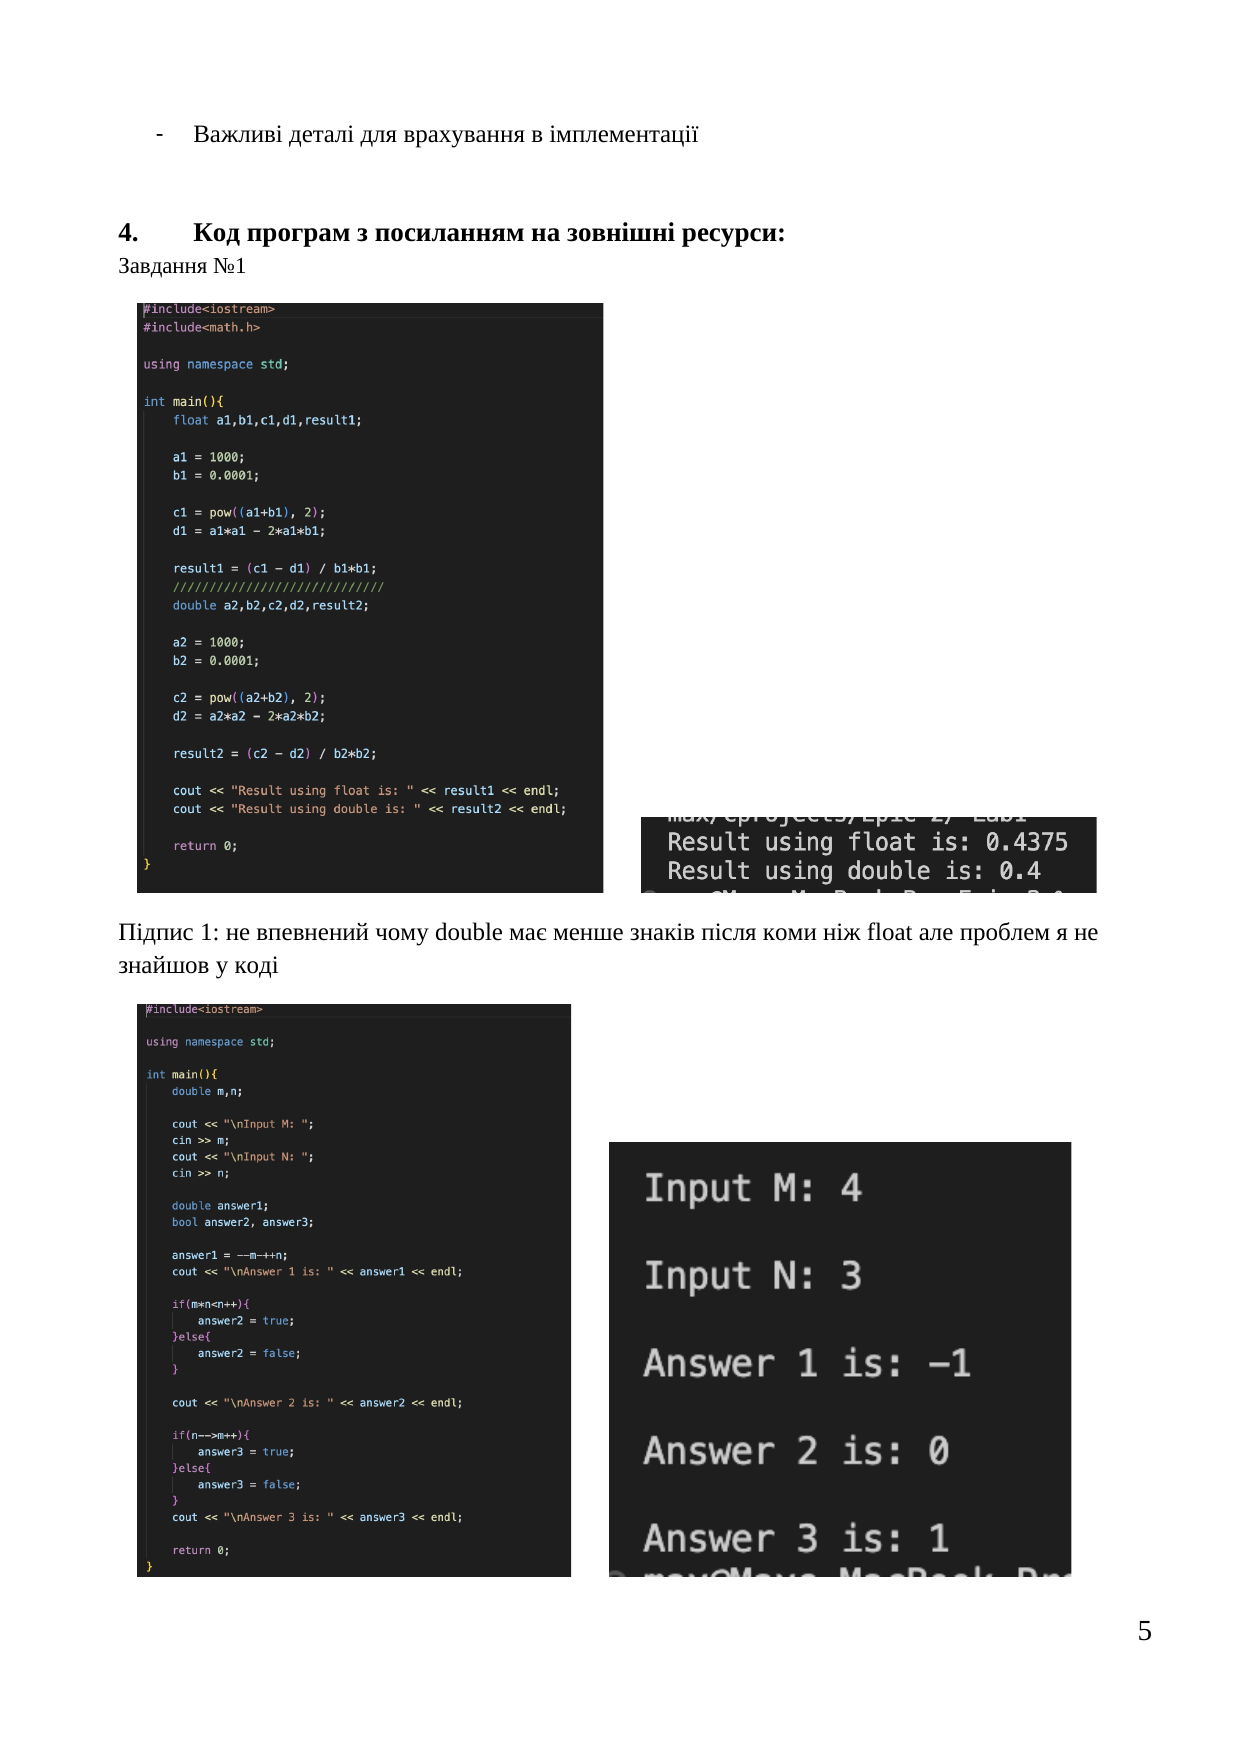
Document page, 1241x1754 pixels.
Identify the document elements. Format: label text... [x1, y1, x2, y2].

text Підпис 1: не впевнений чому double має менше знаків після коми ніж float але проблем я не знайшов у коді [118, 917, 1152, 979]
subtitle 4. Код програм з посиланням на зовнішні ресурси: [118, 216, 1152, 247]
text Завдання №1 [118, 252, 1152, 279]
list Важливі деталі для врахування в імплементації [156, 118, 1152, 149]
